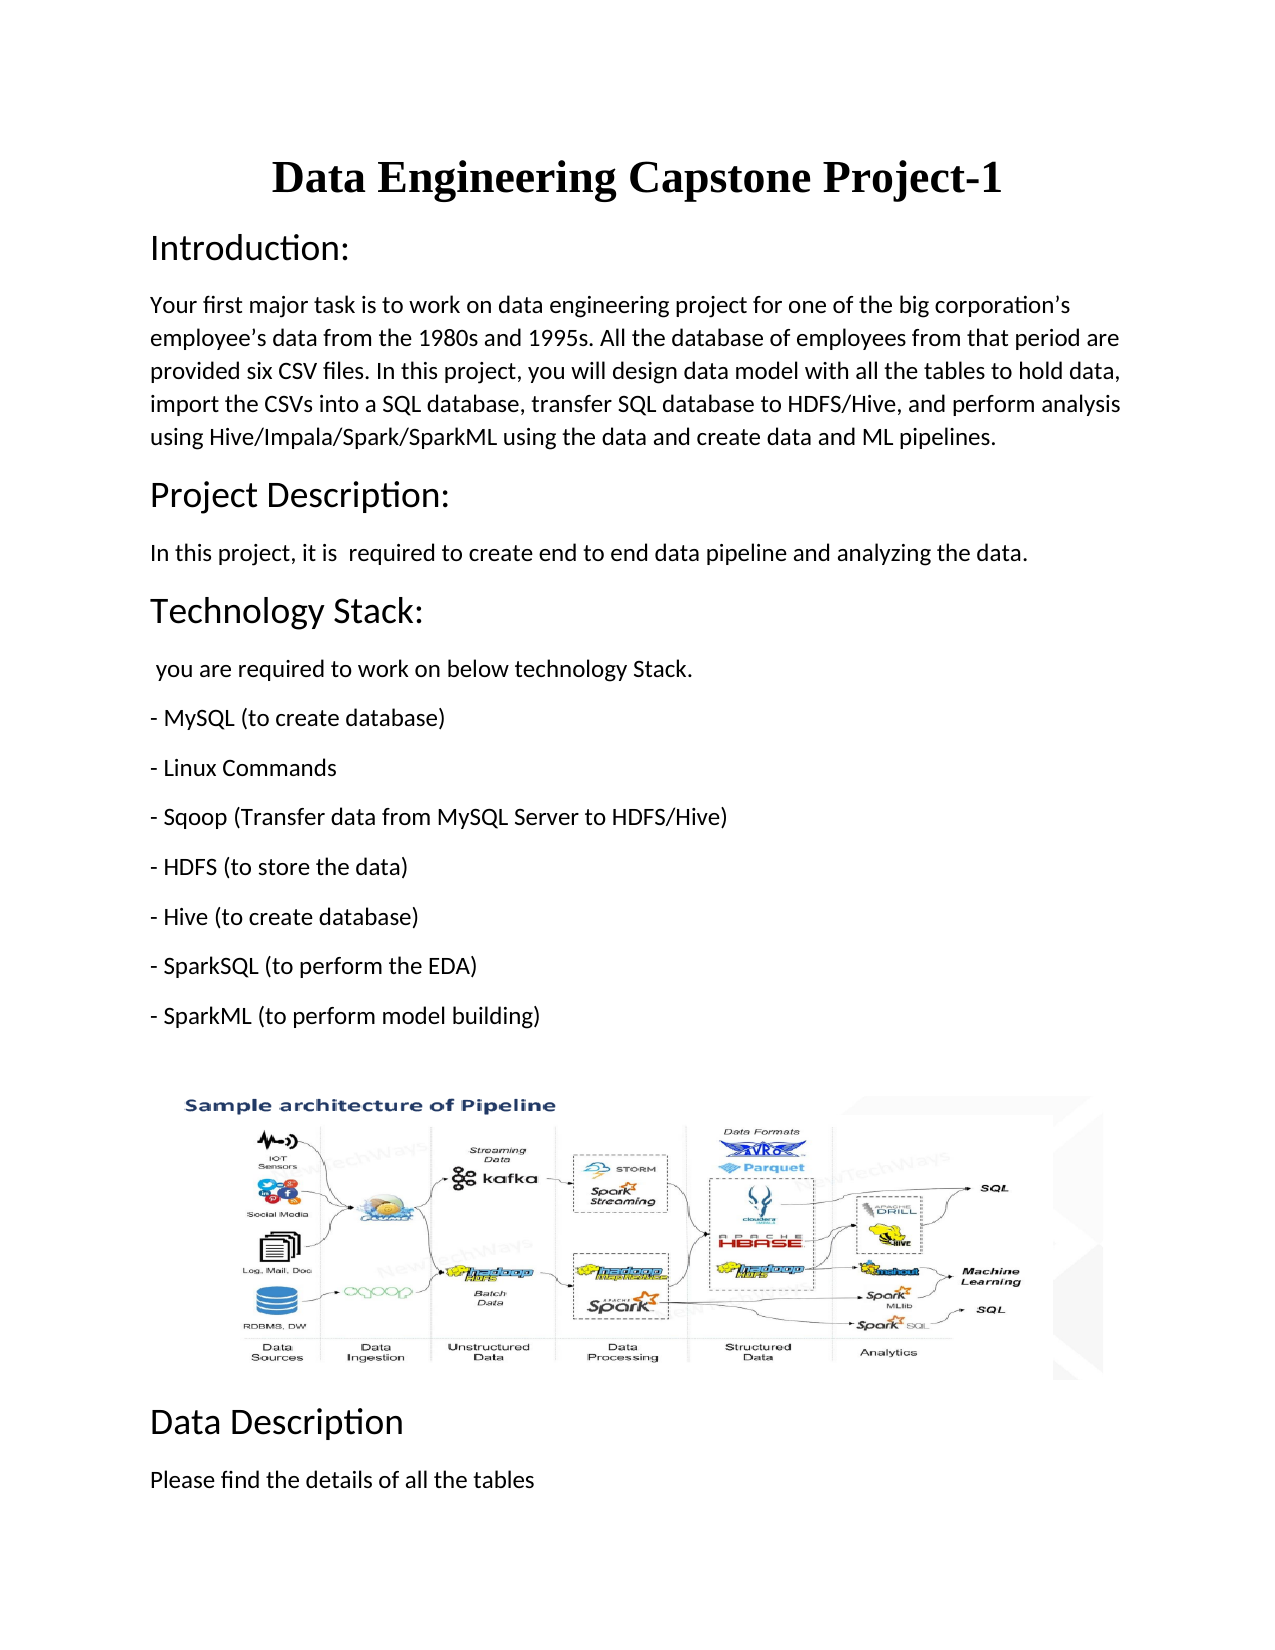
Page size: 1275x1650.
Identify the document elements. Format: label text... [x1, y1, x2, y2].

text Data Description [150, 1398, 1125, 1444]
text - SparkML (to perform model building) [150, 1000, 1125, 1030]
text Your first major task is to work on data engineering project for one of the big corporation’s employee’s data from the 1980s and 1995s. All the database of employees from that period are provided six CSV files. In this project, you will design data model with all the tables to hold data, import the CSVs into a SQL database, transfer SQL database to HDFS/Hive, and perform analysis using Hive/Impala/Spark/SparkML using the data and create data and ML pipelines. [150, 290, 1125, 452]
text - Hive (to create database) [150, 901, 1125, 931]
picture [171, 1096, 1104, 1380]
text Please find the details of all the tables [150, 1464, 1125, 1495]
text - SparkSQL (to perform the EDA) [150, 950, 1125, 981]
text - Sqoop (Transfer data from MySQL Server to HDFS/Hive) [150, 802, 1125, 832]
text - Linux Commands [150, 752, 1125, 782]
text Technology Stack: [150, 587, 1125, 632]
text Data Engineering Capstone Project-1 [150, 150, 1125, 203]
text Introduction: [150, 223, 1125, 269]
text In this project, it is required to create end to end data pipeline and analyzing the data. [150, 537, 1125, 568]
text - HDFS (to store the data) [150, 851, 1125, 882]
text you are required to work on below technology Stack. [150, 653, 1125, 683]
text Project Description: [150, 471, 1125, 517]
text - MySQL (to create database) [150, 702, 1125, 733]
